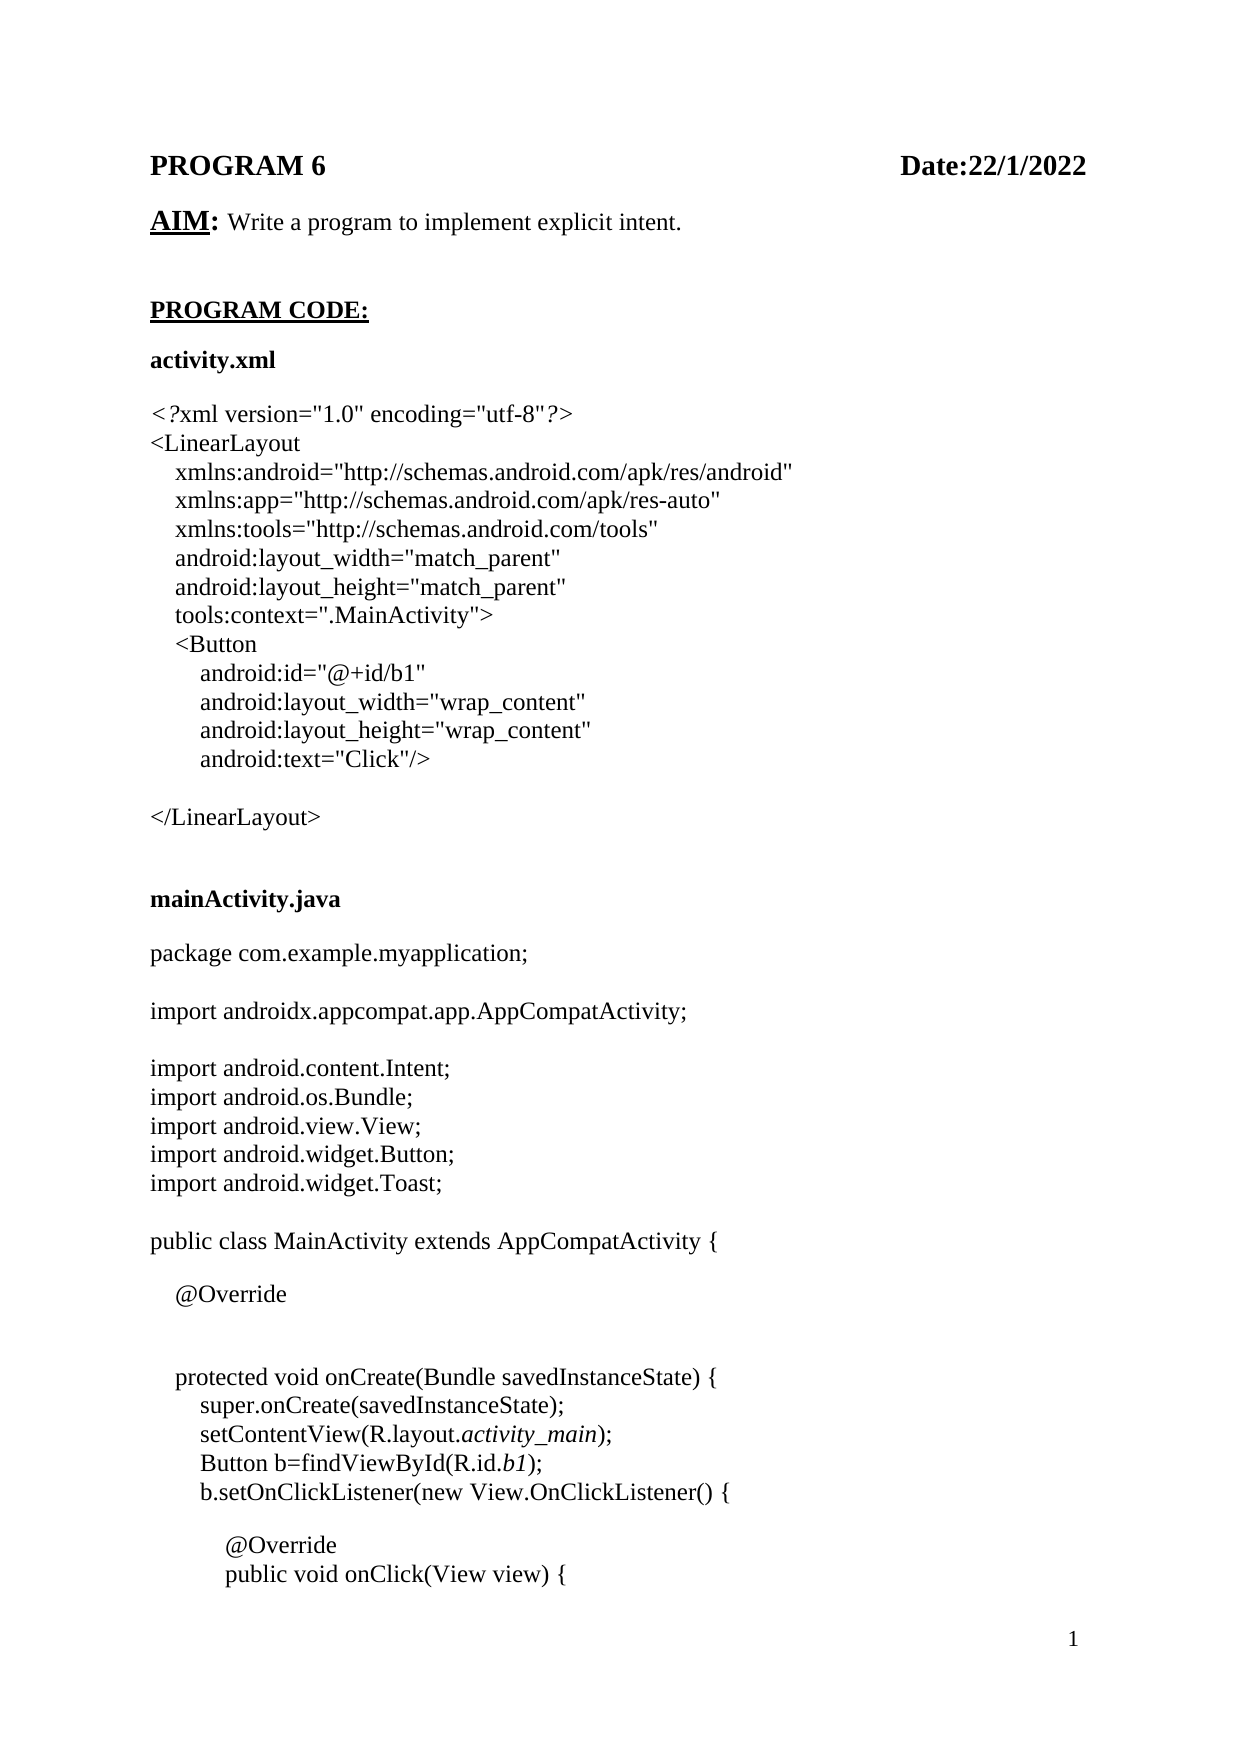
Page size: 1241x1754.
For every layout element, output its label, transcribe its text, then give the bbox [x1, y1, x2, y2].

text PROGRAM 6 Date:22/1/2022 [150, 148, 1101, 182]
text public class MainActivity extends AppCompatActivity { @Override [150, 1226, 721, 1308]
subtitle mainActivity.java [150, 884, 1101, 913]
text Button b=findViewById(R.id.b1); b.setOnClickListener(new View.OnClickListener() { [200, 1448, 745, 1505]
text public void onClick(View view) { [225, 1559, 1101, 1588]
text import android.os.Bundle; import android.view.View; import android.widget.Button; import android.widget.Toast; [150, 1082, 457, 1197]
text AIM: Write a program to implement explicit intent. [150, 203, 1101, 236]
text <?xml version="1.0" encoding="utf-8"?> [150, 399, 1101, 428]
text android:id="@+id/b1" android:layout_width="wrap_content" android:layout_height="wrap_content" android:text="Click"/> [200, 658, 593, 773]
text <LinearLayout xmlns:android="http://schemas.android.com/apk/res/android" xmlns:app="http://schemas.android.com/apk/res-auto" xmlns:tools="http://schemas.android.com/tools" android:layout_width="match_parent" android:layout_height="match_parent" [150, 428, 924, 600]
text protected void onCreate(Bundle savedInstanceState) { super.onCreate(savedInstanceState); setContentView(R.layout.activity_main); [175, 1362, 720, 1448]
text tools:context=".MainActivity"> [175, 600, 1101, 629]
text import androidx.appcompat.app.AppCompatActivity; import android.content.Intent; [150, 967, 689, 1082]
subtitle PROGRAM CODE: [150, 295, 1101, 324]
text <Button [175, 629, 1101, 658]
text @Override [225, 1530, 1101, 1559]
text package com.example.myapplication; [150, 938, 1101, 967]
text </LinearLayout> [150, 802, 1101, 830]
text activity.xml [150, 345, 1101, 374]
